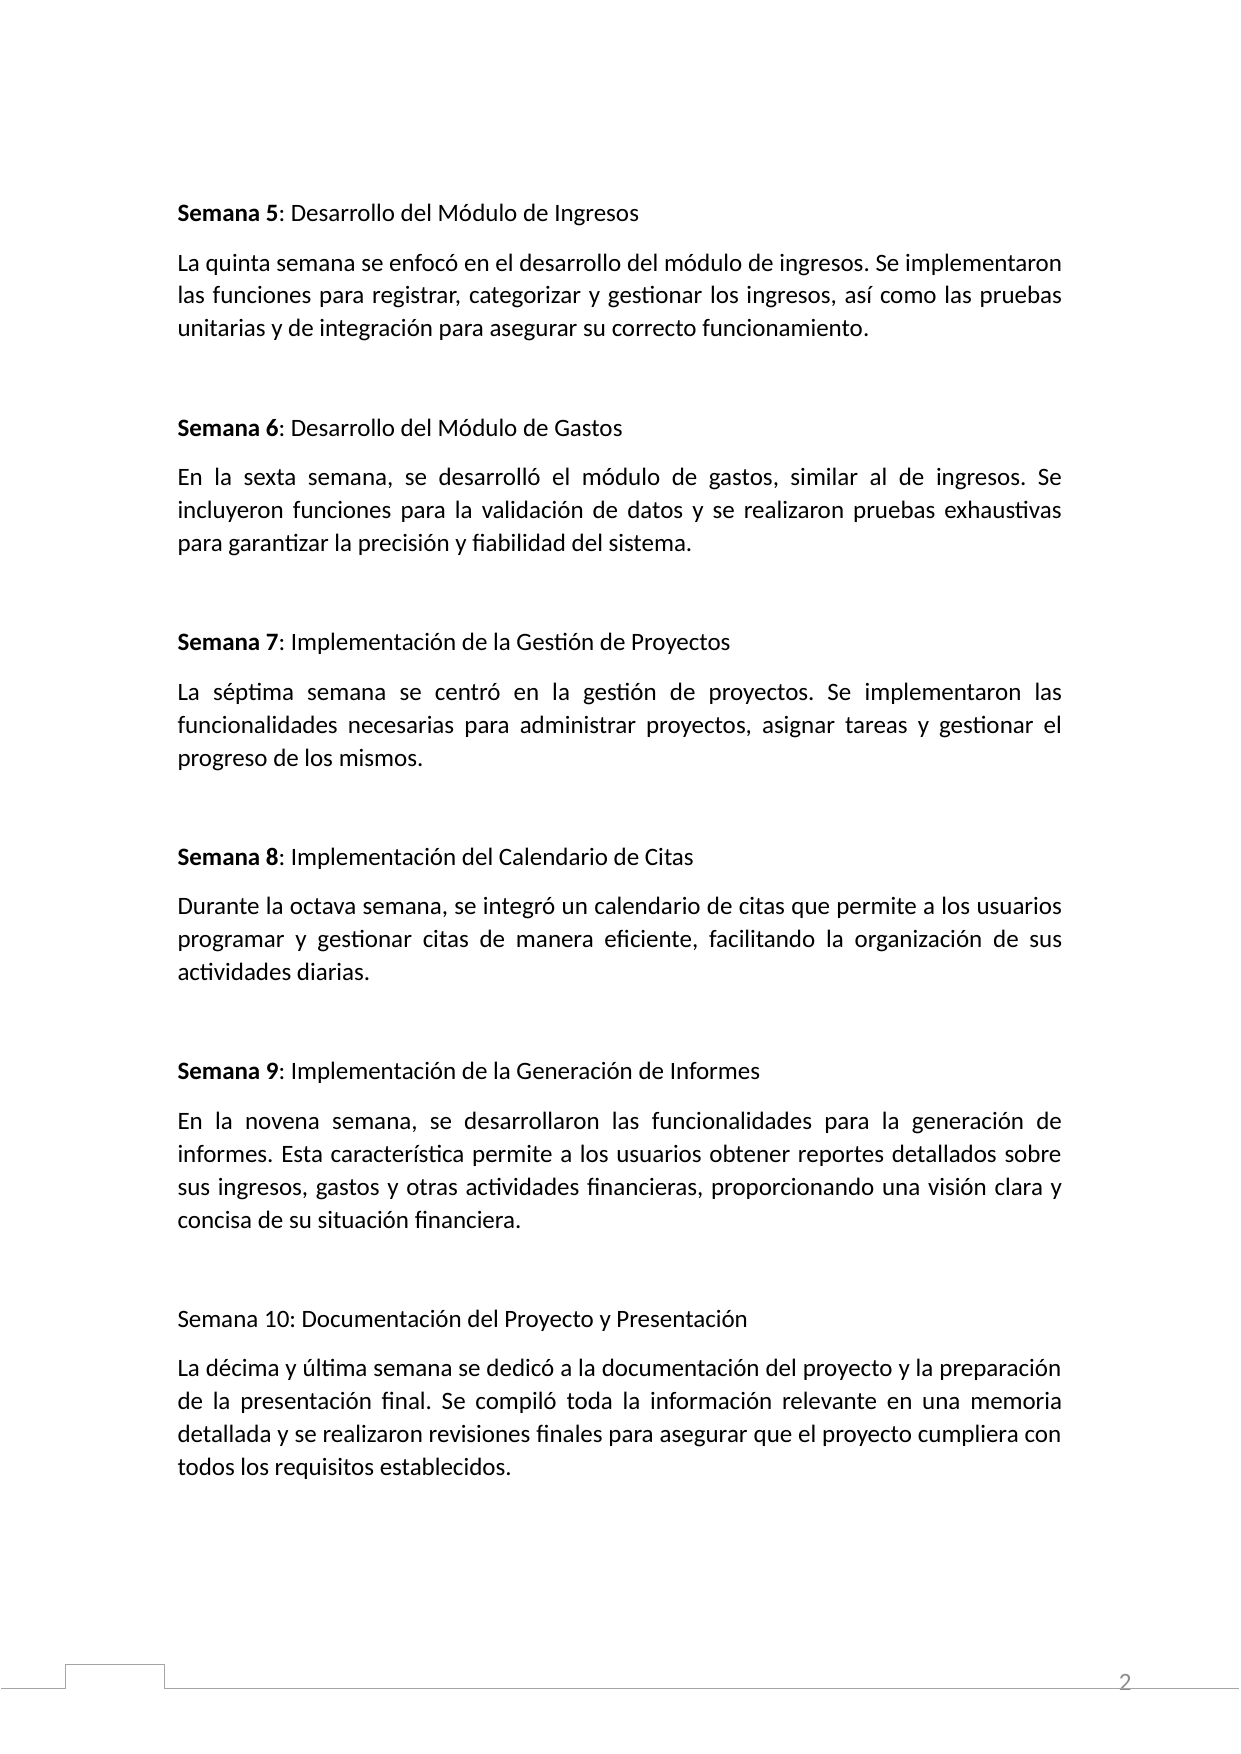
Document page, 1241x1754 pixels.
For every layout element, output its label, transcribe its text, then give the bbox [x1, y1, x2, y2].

text Semana 5: Desarrollo del Módulo de Ingresos [177, 197, 1063, 228]
text Semana 9: Implementación de la Generación de Informes [177, 1056, 1063, 1086]
text Durante la octava semana, se integró un calendario de citas que permite a los usuarios programar y gestionar citas de manera eficiente, facilitando la organización de sus actividades diarias. [177, 891, 1063, 987]
text En la novena semana, se desarrollaron las funcionalidades para la generación de informes. Esta característica permite a los usuarios obtener reportes detallados sobre sus ingresos, gastos y otras actividades financieras, proporcionando una visión clara y concisa de su situación financiera. [177, 1105, 1063, 1234]
text Semana 10: Documentación del Proyecto y Presentación [177, 1303, 1063, 1333]
text La quinta semana se enfocó en el desarrollo del módulo de ingresos. Se implementaron las funciones para registrar, categorizar y gestionar los ingresos, así como las pruebas unitarias y de integración para asegurar su correcto funcionamiento. [177, 247, 1063, 343]
text La séptima semana se centró en la gestión de proyectos. Se implementaron las funcionalidades necesarias para administrar proyectos, asignar tareas y gestionar el progreso de los mismos. [177, 676, 1063, 772]
text La décima y última semana se dedicó a la documentación del proyecto y la preparación de la presentación final. Se compiló toda la información relevante en una memoria detallada y se realizaron revisiones finales para asegurar que el proyecto cumpliera con todos los requisitos establecidos. [177, 1353, 1063, 1482]
text En la sexta semana, se desarrolló el módulo de gastos, similar al de ingresos. Se incluyeron funciones para la validación de datos y se realizaron pruebas exhaustivas para garantizar la precisión y fiabilidad del sistema. [177, 461, 1063, 558]
text Semana 8: Implementación del Calendario de Citas [177, 841, 1063, 871]
text Semana 6: Desarrollo del Módulo de Gastos [177, 412, 1063, 442]
text Semana 7: Implementación de la Gestión de Proyectos [177, 626, 1063, 657]
